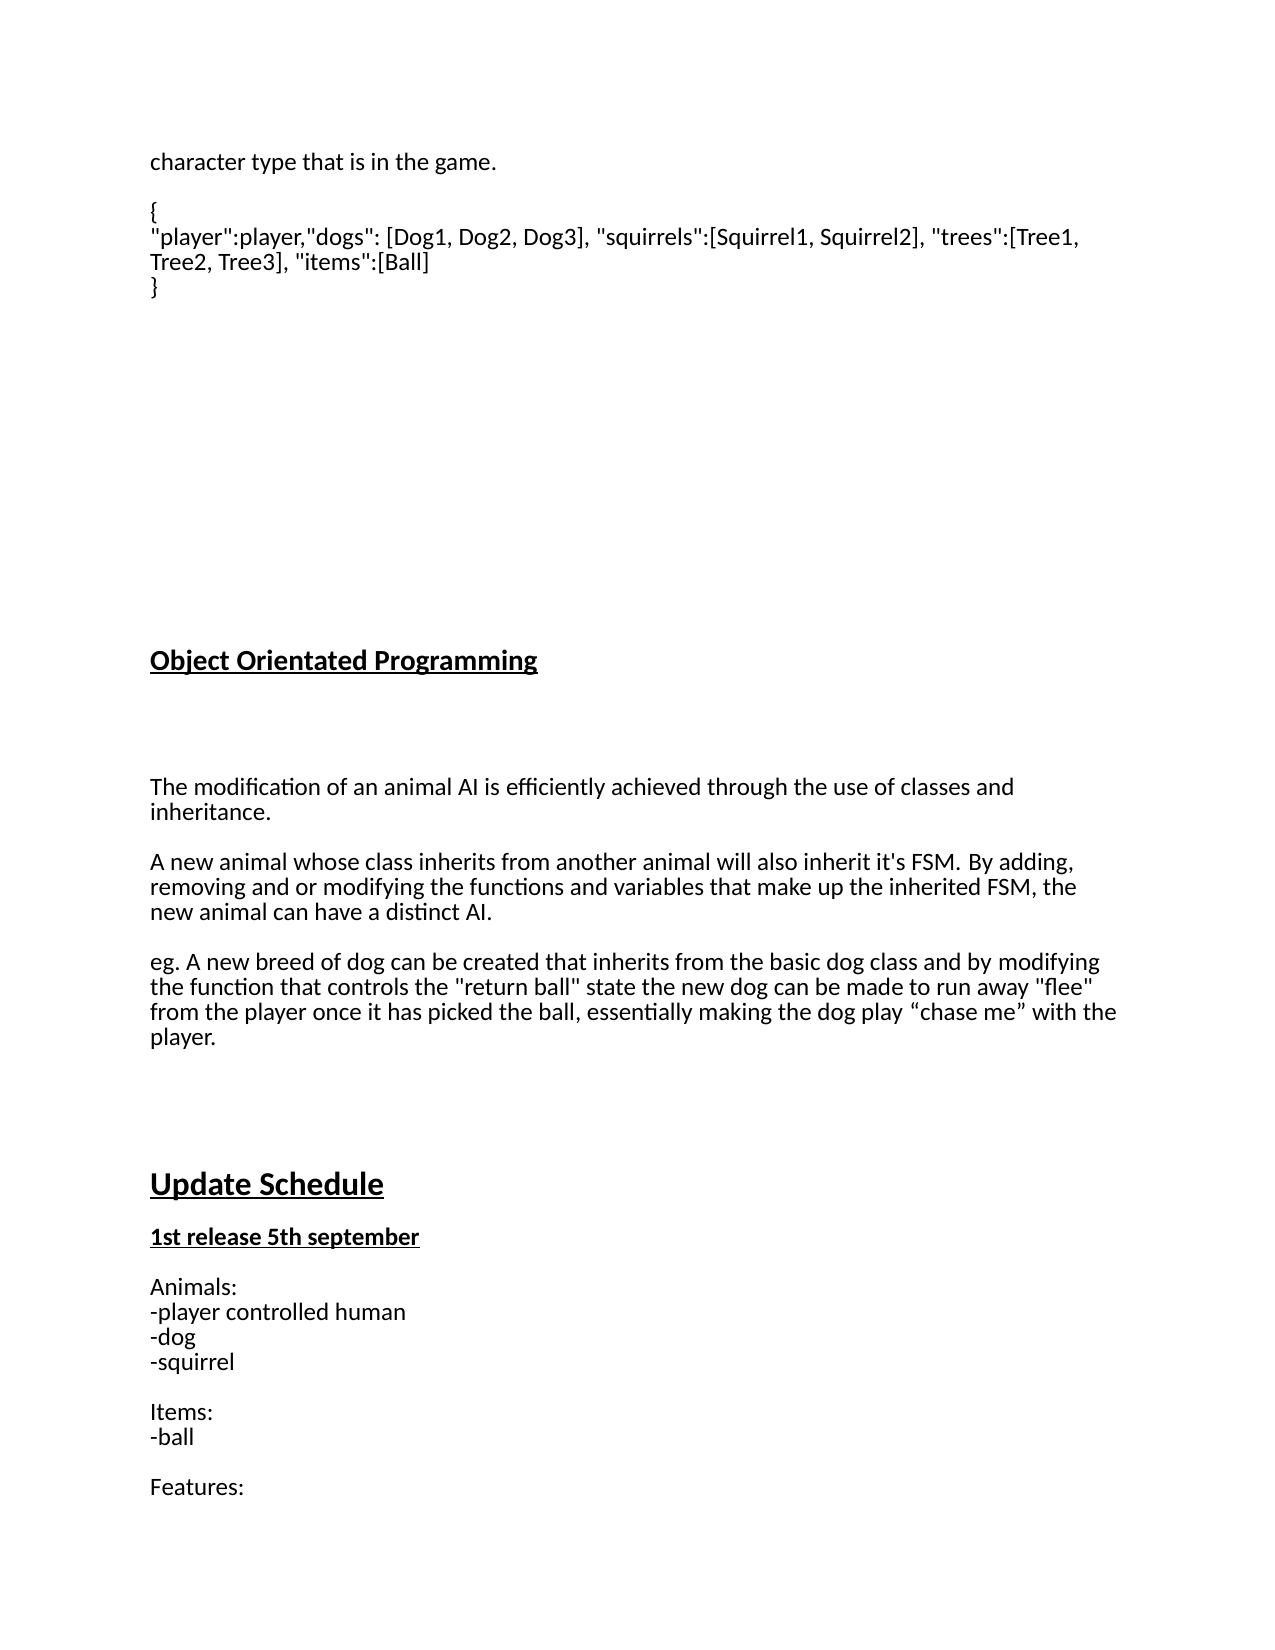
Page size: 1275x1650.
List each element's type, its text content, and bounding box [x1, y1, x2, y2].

text { [150, 200, 1125, 225]
text -ball [150, 1425, 1125, 1450]
text 1st release 5th september [150, 1225, 1125, 1250]
text -squirrel [150, 1350, 1125, 1375]
text -player controlled human [150, 1300, 1125, 1325]
text eg. A new breed of dog can be created that inherits from the basic dog class and by modifying the function that controls the "return ball" state the new dog can be made to run away "flee" from the player once it has picked the ball, essentially making the dog play “chase me” with the player. [150, 950, 1125, 1050]
text Object Orientated Programming [150, 650, 1125, 675]
text "player":player,"dogs": [Dog1, Dog2, Dog3], "squirrels":[Squirrel1, Squirrel2], "trees":[Tree1, Tree2, Tree3], "items":[Ball] [150, 225, 1125, 275]
text Animals: [150, 1275, 1125, 1300]
text -dog [150, 1325, 1125, 1350]
text A new animal whose class inherits from another animal will also inherit it's FSM. By adding, removing and or modifying the functions and variables that make up the inherited FSM, the new animal can have a distinct AI. [150, 850, 1125, 925]
text Items: [150, 1400, 1125, 1425]
text Update Schedule [150, 1175, 1125, 1200]
text Features: [150, 1475, 1125, 1500]
text } [150, 275, 1125, 300]
text The animals terrain and items are stored in dictionary that stores the instances of each character type that is in the game. [150, 150, 1125, 175]
text The modification of an animal AI is efficiently achieved through the use of classes and inheritance. [150, 775, 1125, 825]
